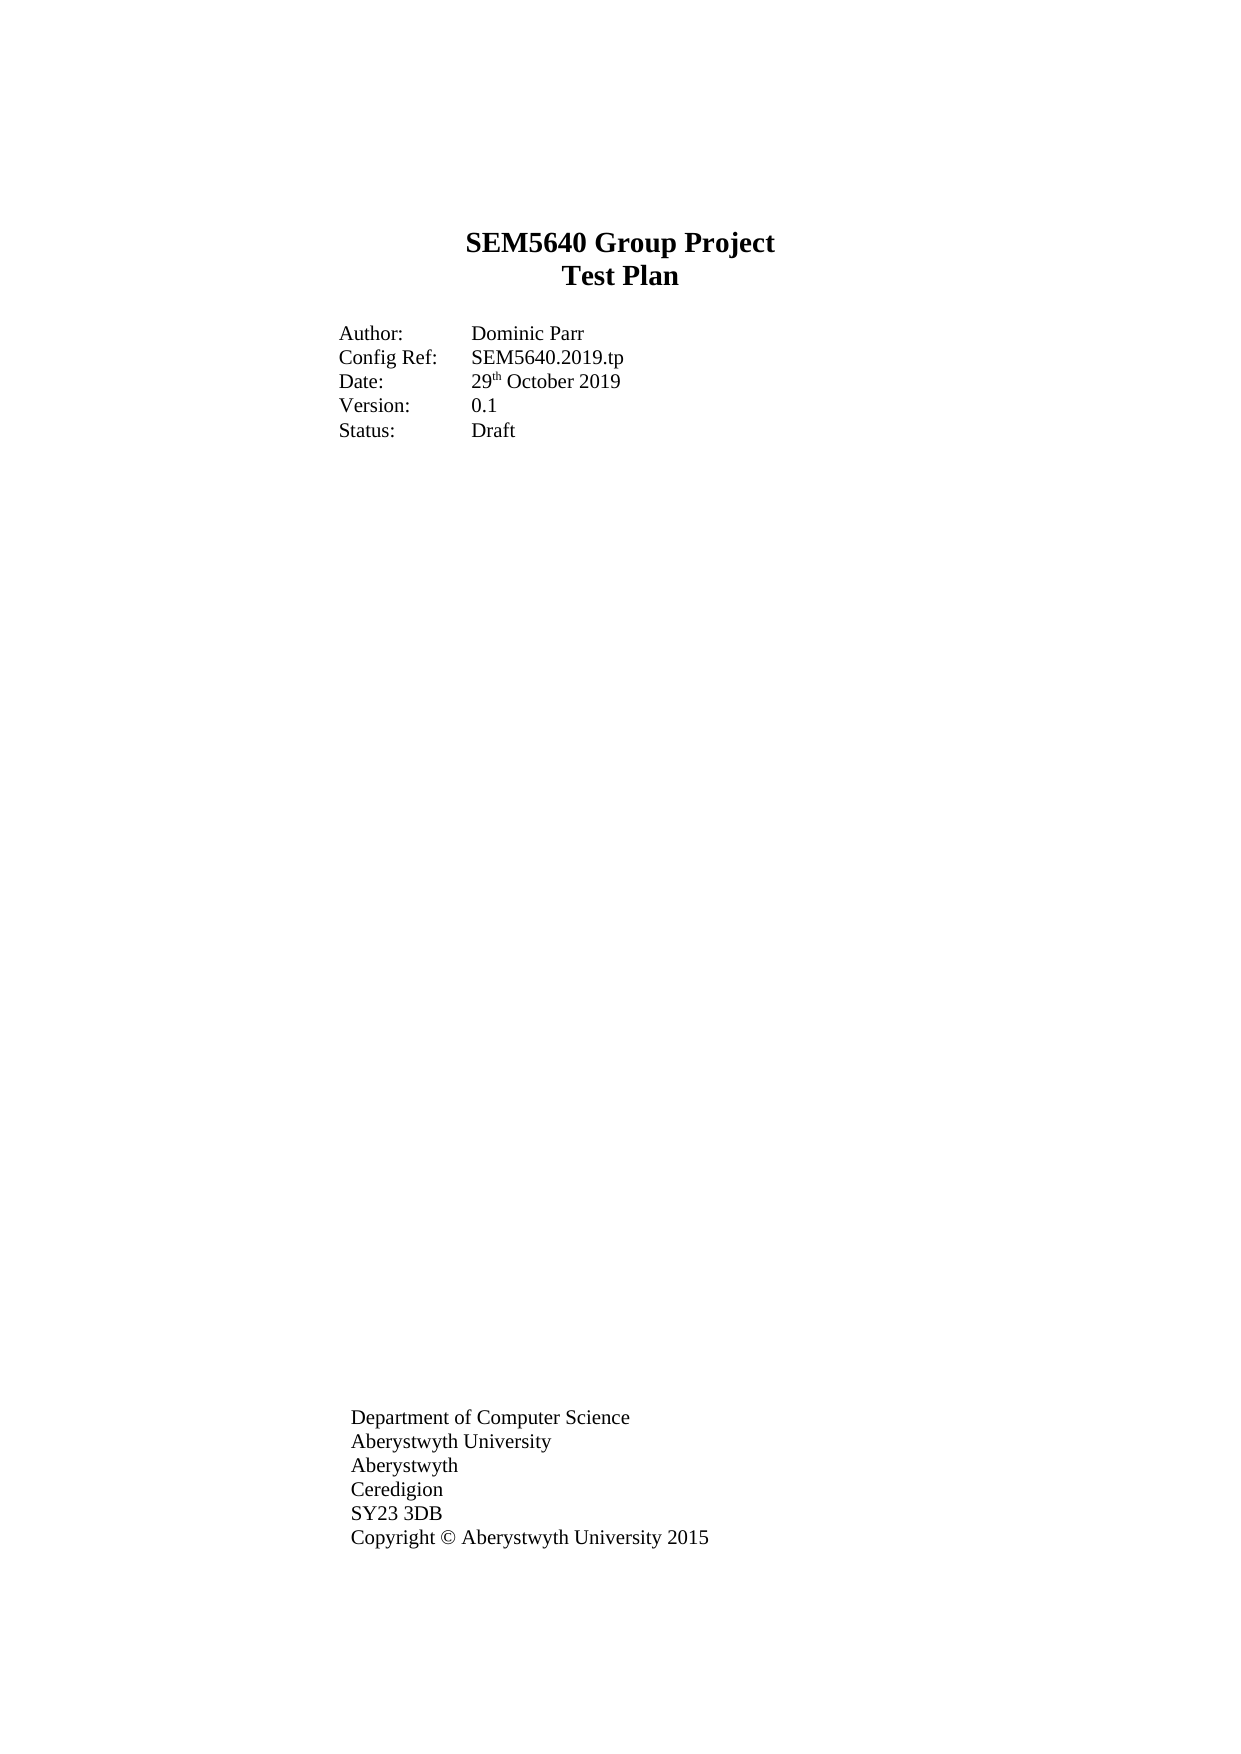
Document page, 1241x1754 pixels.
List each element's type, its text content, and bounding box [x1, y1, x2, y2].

table_cell Status: [327, 418, 460, 442]
table_header Author: [327, 321, 460, 345]
table_cell Config Ref: [327, 345, 460, 369]
table_header Dominic Parr [460, 321, 914, 345]
table_cell [460, 418, 914, 442]
table_cell Version: [327, 394, 460, 417]
table_cell Date: [327, 369, 460, 393]
table_cell [460, 394, 914, 417]
table_cell [460, 345, 914, 369]
table_cell 29th October 2019 [460, 369, 914, 393]
